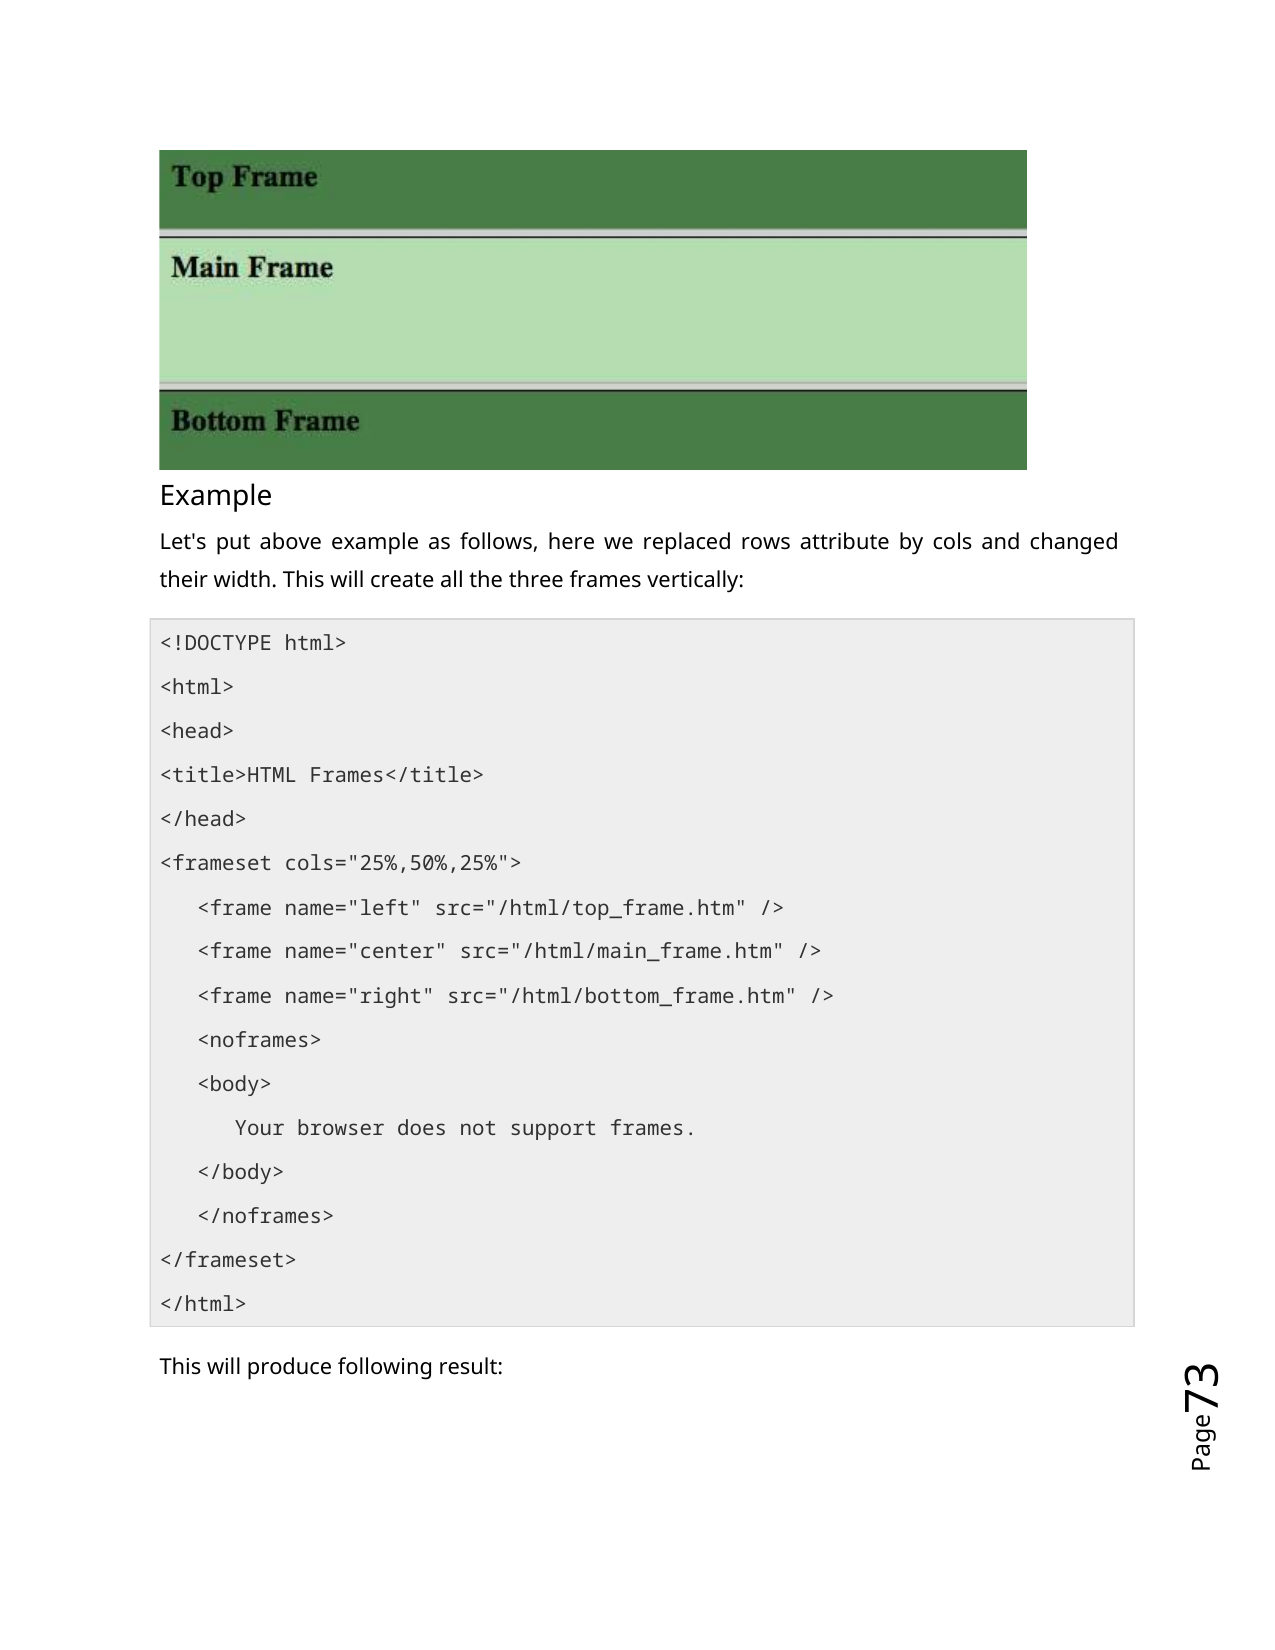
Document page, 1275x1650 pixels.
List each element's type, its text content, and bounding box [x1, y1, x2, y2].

text <title>HTML Frames</title> [151, 751, 1133, 789]
text </body> [151, 1147, 1133, 1185]
text <html> [151, 662, 1133, 701]
text Example [159, 475, 1120, 513]
text </html> [151, 1279, 1133, 1326]
text <frame name="right" src="/html/bottom_frame.htm" /> [151, 971, 1133, 1009]
text <head> [151, 706, 1133, 745]
text <frame name="center" src="/html/main_frame.htm" /> [151, 927, 1133, 965]
text Your browser does not support frames. [151, 1103, 1133, 1141]
text <!DOCTYPE html> [151, 620, 1133, 657]
picture [159, 150, 1027, 470]
text <frame name="left" src="/html/top_frame.htm" /> [151, 883, 1133, 921]
text </head> [151, 794, 1133, 833]
text <body> [151, 1059, 1133, 1097]
text <noframes> [151, 1015, 1133, 1053]
text This will produce following result: [159, 1343, 1120, 1381]
text </noframes> [151, 1191, 1133, 1229]
text </frameset> [151, 1235, 1133, 1273]
text Let's put above example as follows, here we replaced rows attribute by cols and changed their width. This will create all the three frames vertically: [159, 518, 1120, 593]
text <frameset cols="25%,50%,25%"> [151, 839, 1133, 877]
